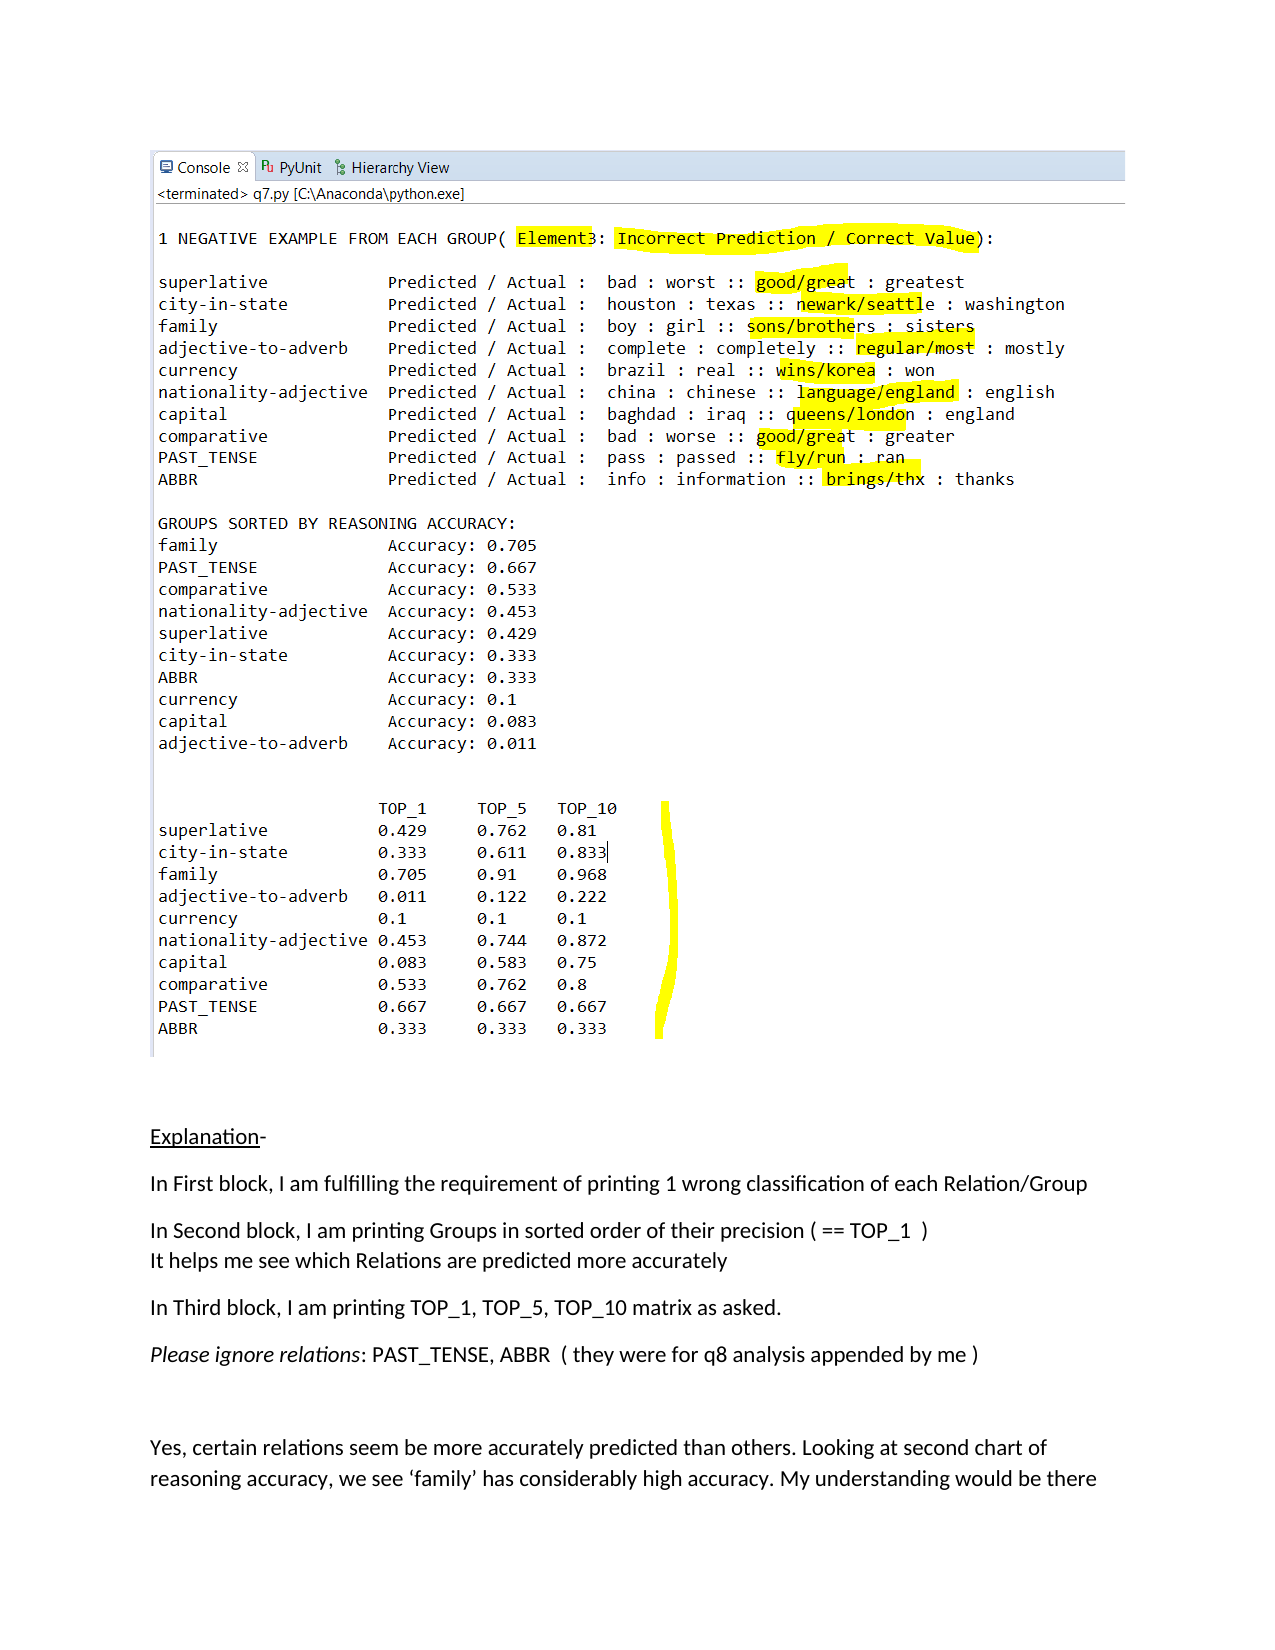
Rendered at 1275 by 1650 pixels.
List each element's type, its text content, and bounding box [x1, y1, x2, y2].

picture [150, 150, 1125, 1057]
text Please ignore relations: PAST_TENSE, ABBR ( they were for q8 analysis appended by me ) [150, 1340, 1125, 1368]
text In Second block, I am printing Groups in sorted order of their precision ( == TOP_1 ) It helps me see which Relations are predicted more accurately [150, 1216, 1125, 1274]
text In First block, I am fulfilling the requirement of printing 1 wrong classification of each Relation/Group [150, 1169, 1125, 1197]
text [150, 1433, 1125, 1492]
text Explanation- [150, 1122, 1125, 1150]
text In Third block, I am printing TOP_1, TOP_5, TOP_10 matrix as asked. [150, 1293, 1125, 1321]
